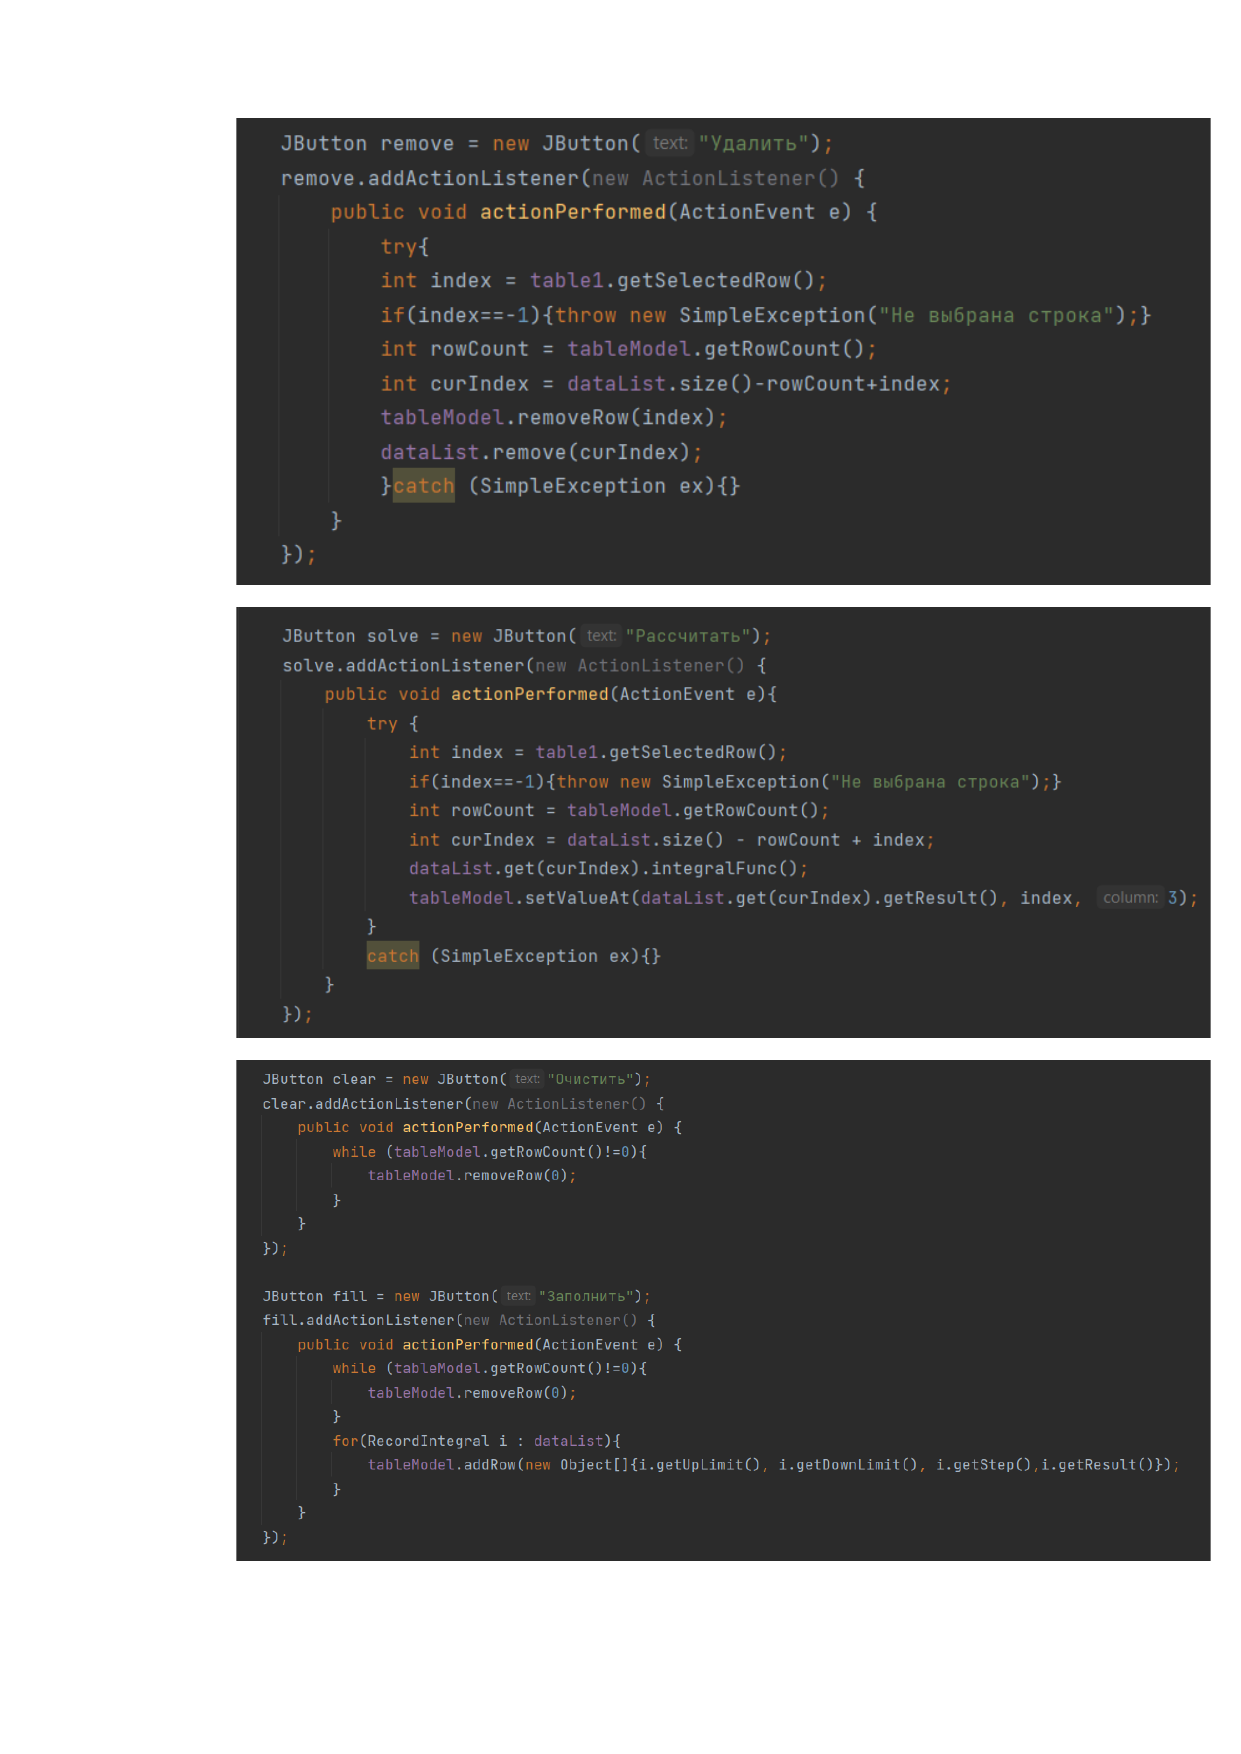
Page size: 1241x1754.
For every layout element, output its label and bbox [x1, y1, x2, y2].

picture [236, 607, 1211, 1038]
picture [236, 118, 1211, 585]
picture [236, 1060, 1211, 1561]
